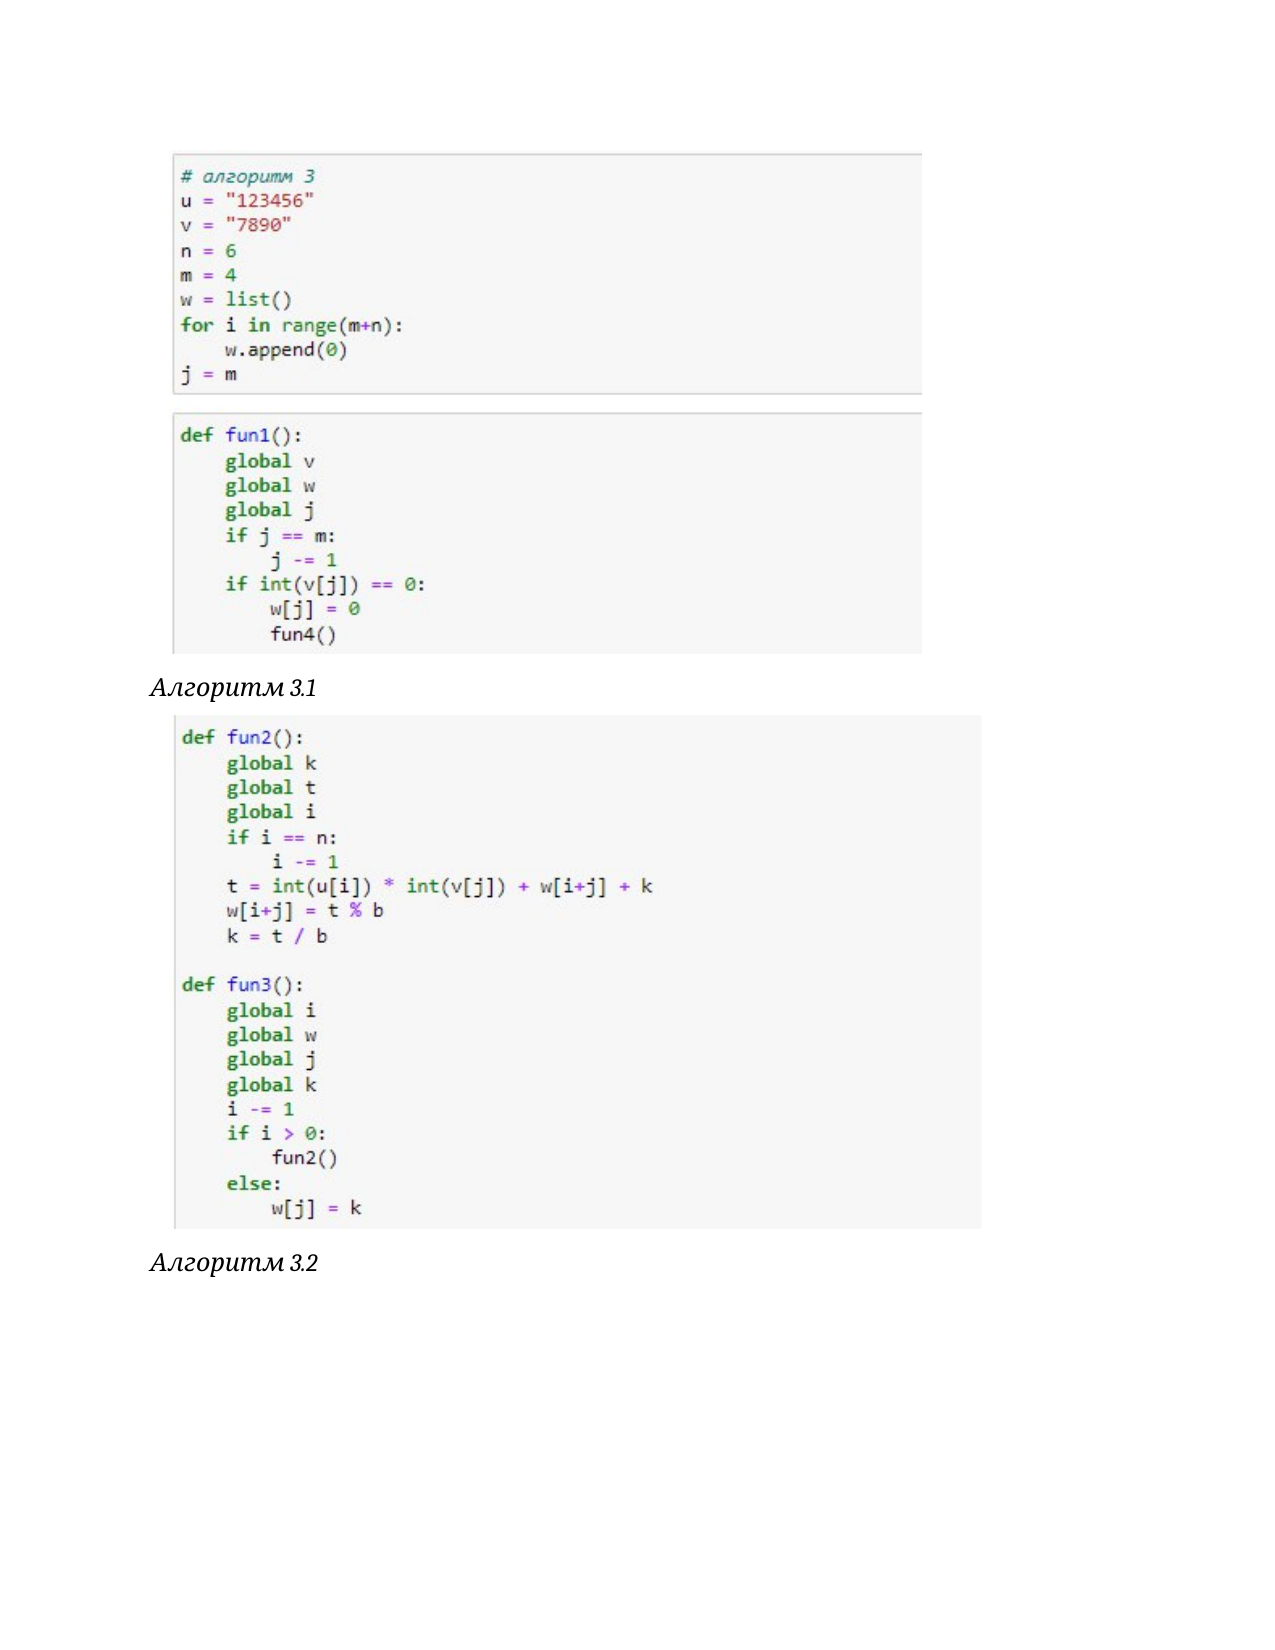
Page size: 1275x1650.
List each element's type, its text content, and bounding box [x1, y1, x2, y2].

picture [168, 715, 982, 1229]
picture [168, 150, 923, 654]
text Алгоритм 3.2 [150, 1249, 1125, 1278]
text Алгоритм 3.1 [150, 674, 1125, 703]
